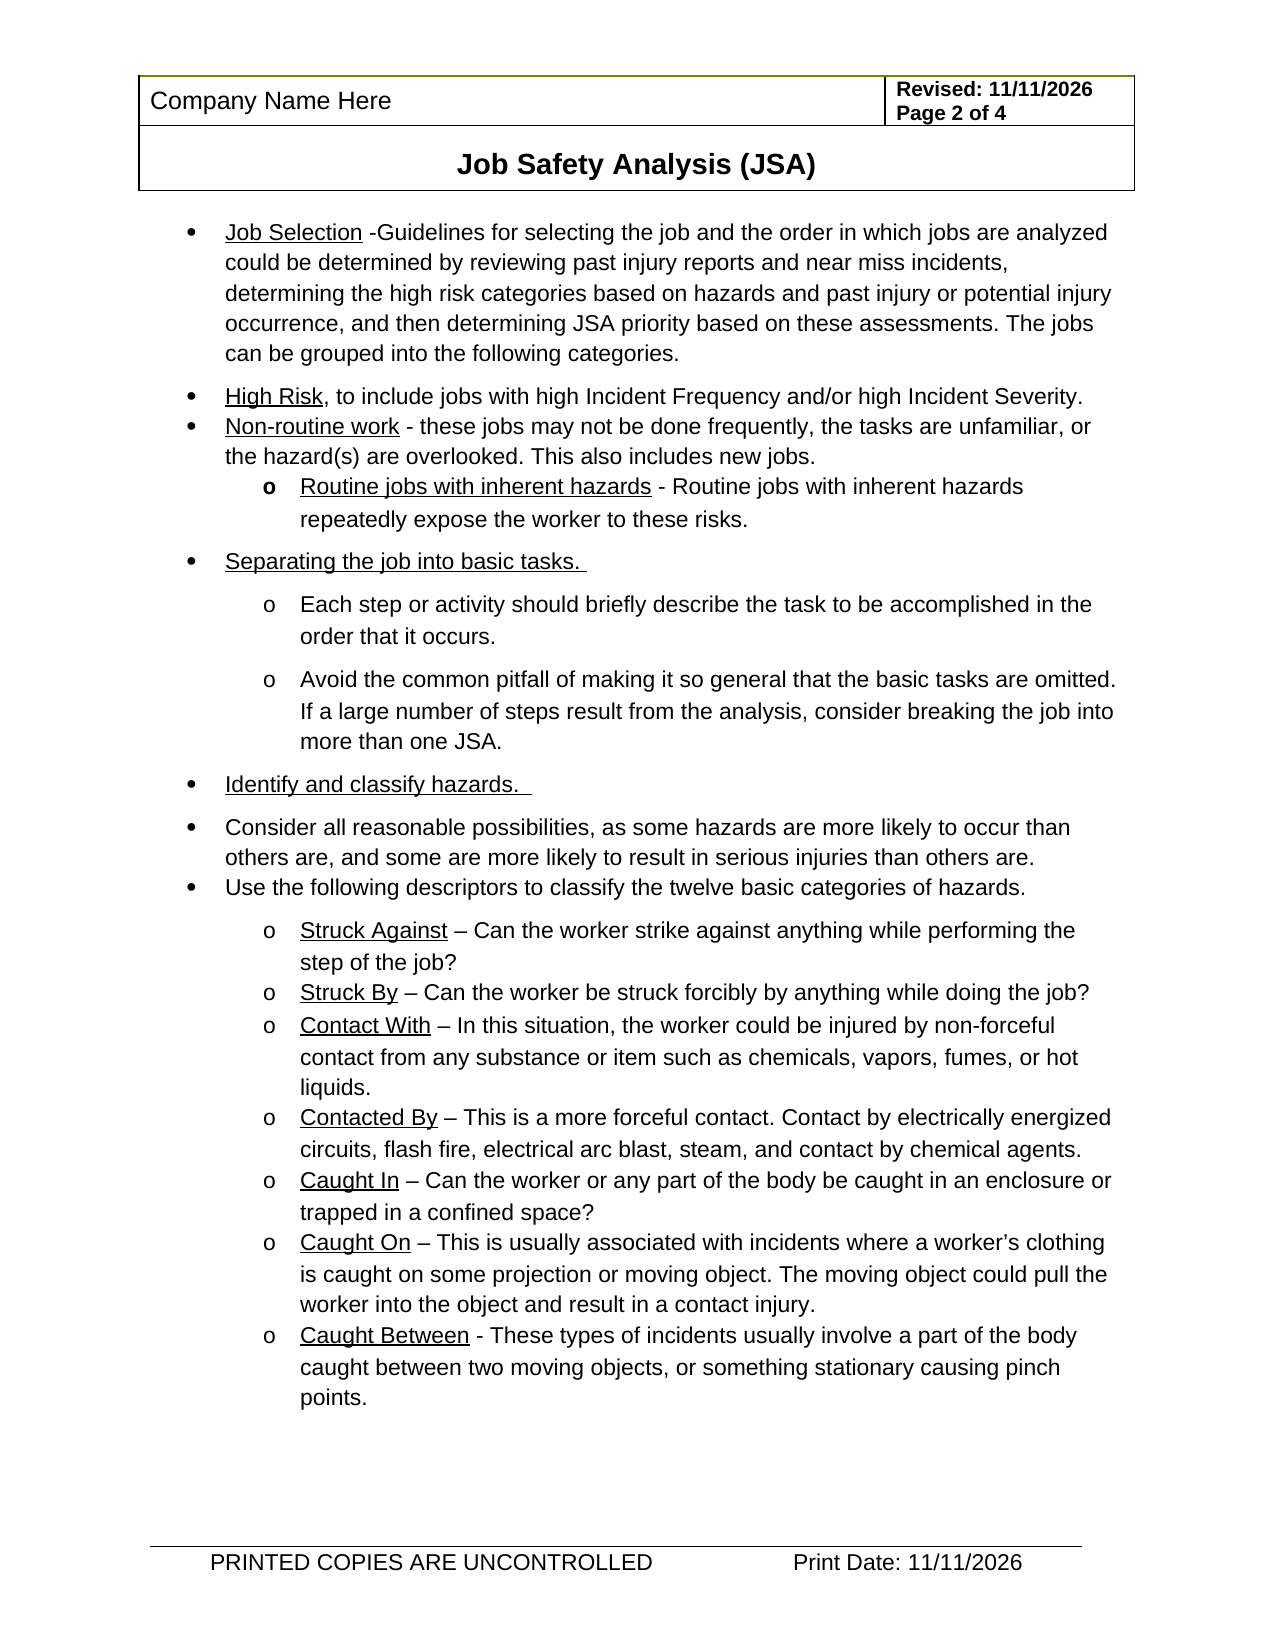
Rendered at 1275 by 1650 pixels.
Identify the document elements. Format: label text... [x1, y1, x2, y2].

list Contact With – In this situation, the worker could be injured by non-forceful contact from any substance or item such as chemicals, vapors, fumes, or hot liquids. [262, 1012, 1125, 1100]
list Caught In – Can the worker or any part of the body be caught in an enclosure or trapped in a confined space? [262, 1167, 1125, 1225]
list Routine jobs with inherent hazards - Routine jobs with inherent hazards repeatedly expose the worker to these risks. [262, 473, 1125, 532]
list Caught On – This is usually associated with incidents where a worker’s clothing is caught on some projection or moving object. The moving object could pull the worker into the object and result in a contact injury. [262, 1229, 1125, 1318]
list Each step or activity should briefly describe the task to be accomplished in the order that it occurs. [262, 591, 1125, 649]
list Struck By – Can the worker be struck forcibly by anything while doing the job? [262, 979, 1125, 1007]
list Consider all reasonable possibilities, as some hazards are more likely to occur than others are, and some are more likely to result in serious injuries than others are. [187, 814, 1125, 870]
list Struck Against – Can the worker strike against anything while performing the step of the job? [262, 917, 1125, 975]
list Separating the job into basic tasks. [187, 548, 1125, 574]
list Non-routine work - these jobs may not be done frequently, the tasks are unfamiliar, or the hazard(s) are overlooked. This also includes new jobs. [187, 413, 1125, 469]
list Contacted By – This is a more forceful contact. Contact by electrically energized circuits, flash fire, electrical arc blast, steam, and contact by chemical agents. [262, 1104, 1125, 1163]
list Avoid the common pitfall of making it so general that the basic tasks are omitted. If a large number of steps result from the analysis, consider breaking the job into more than one JSA. [262, 666, 1125, 754]
list High Risk, to include jobs with high Incident Frequency and/or high Incident Severity. [187, 383, 1125, 409]
list Use the following descriptors to classify the twelve basic categories of hazards. [187, 874, 1125, 900]
list Job Selection -Guidelines for selecting the job and the order in which jobs are analyzed could be determined by reviewing past injury reports and near miss incidents, determining the high risk categories based on hazards and past injury or potential injury occurrence, and then determining JSA priority based on these assessments. The jobs can be grouped into the following categories. [187, 219, 1125, 366]
list Caught Between - These types of incidents usually involve a part of the body caught between two moving objects, or something stationary causing pinch points. [262, 1322, 1125, 1410]
list Identify and classify hazards. [187, 771, 1125, 797]
